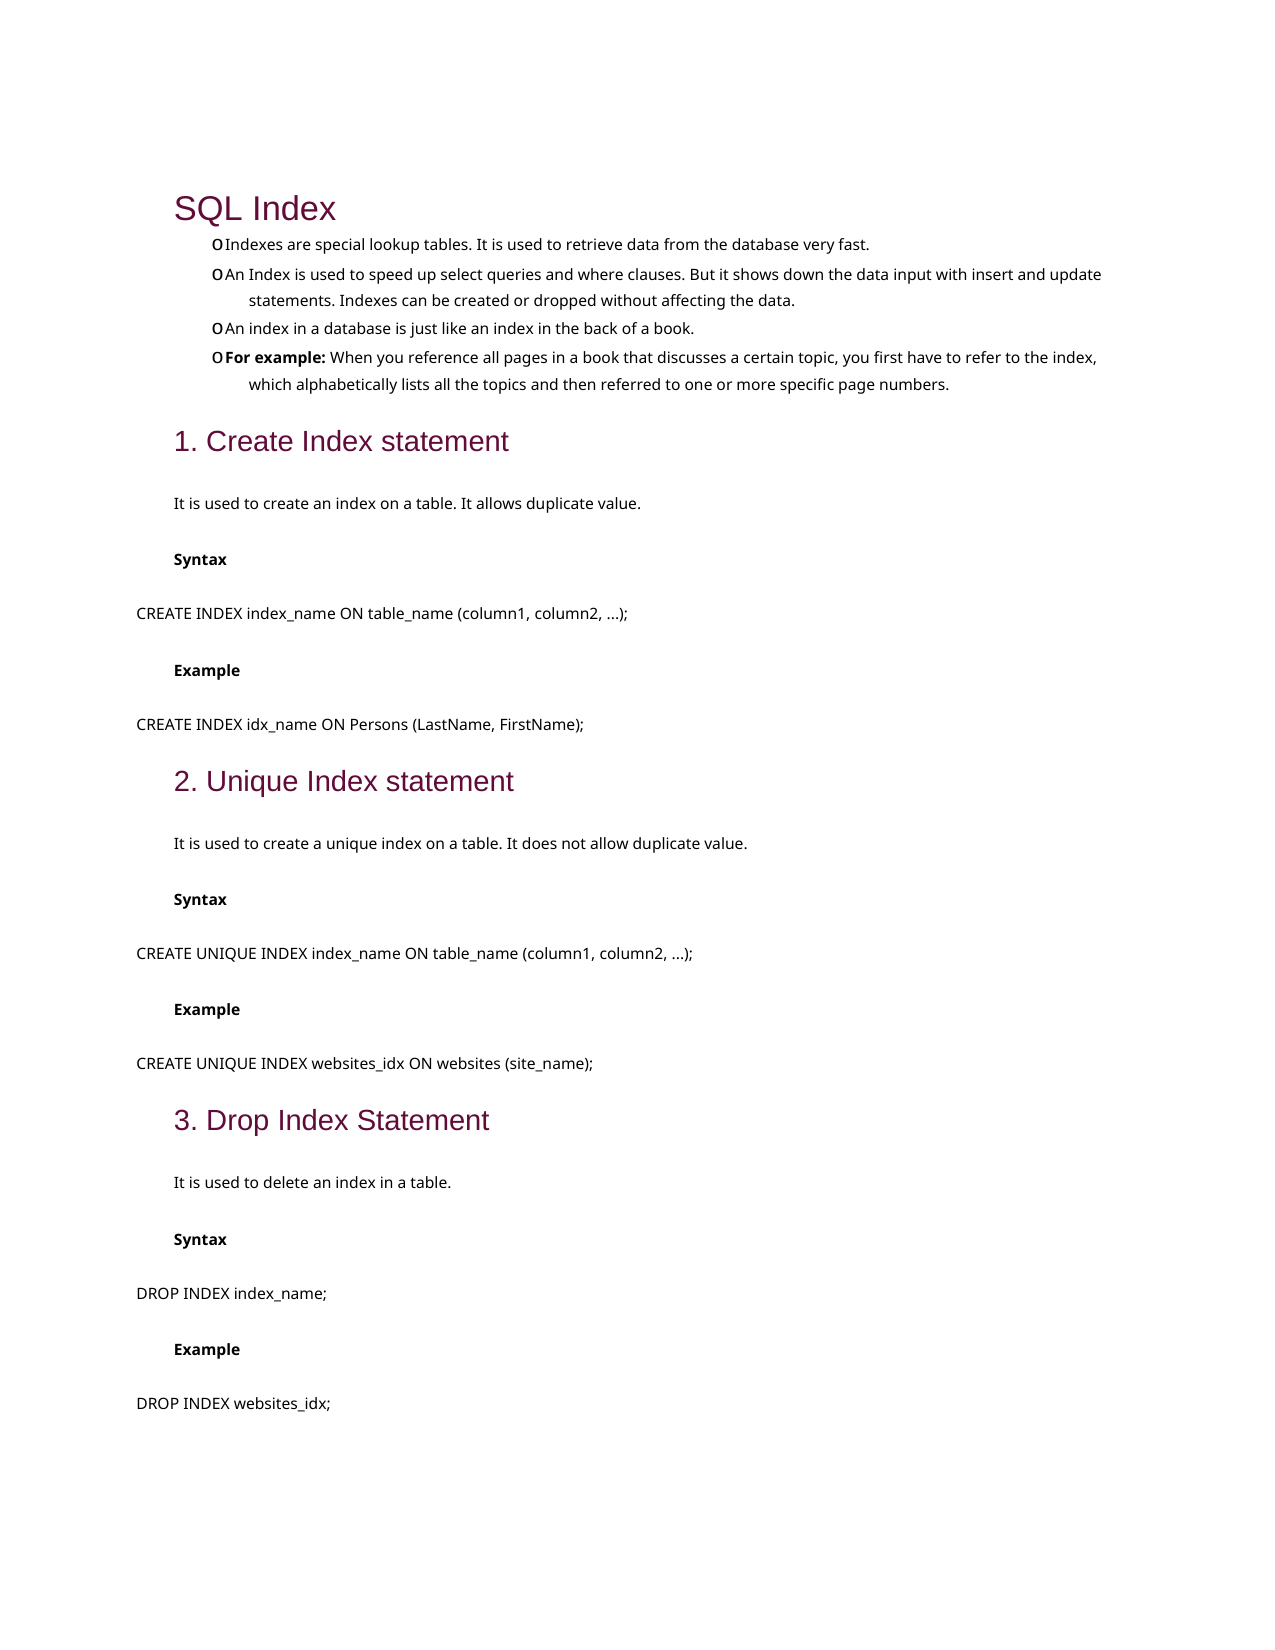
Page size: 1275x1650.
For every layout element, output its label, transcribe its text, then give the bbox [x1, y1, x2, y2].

subtitle 3. Drop Index Statement [174, 1103, 1125, 1137]
list An Index is used to speed up select queries and where clauses. But it shows down the data input with insert and update statements. Indexes can be created or dropped without affecting the data. [211, 262, 1125, 311]
text Syntax [174, 883, 1125, 910]
text Example [174, 653, 1125, 681]
text It is used to create a unique index on a table. It does not allow duplicate value. [174, 826, 1125, 854]
text Syntax [174, 1222, 1125, 1250]
subtitle 2. Unique Index statement [174, 764, 1125, 797]
text Syntax [174, 543, 1125, 570]
text CREATE UNIQUE INDEX index_name ON table_name (column1, column2, ...); [136, 939, 1125, 964]
subtitle SQL Index [174, 188, 1125, 227]
list An index in a database is just like an index in the back of a book. [211, 316, 1125, 341]
text Example [174, 993, 1125, 1020]
text CREATE INDEX index_name ON table_name (column1, column2, ...); [136, 599, 1125, 624]
text CREATE INDEX idx_name ON Persons (LastName, FirstName); [136, 710, 1125, 734]
text It is used to create an index on a table. It allows duplicate value. [174, 487, 1125, 514]
text CREATE UNIQUE INDEX websites_idx ON websites (site_name); [136, 1049, 1125, 1074]
text It is used to delete an index in a table. [174, 1166, 1125, 1193]
list Indexes are special lookup tables. It is used to retrieve data from the database very fast. [211, 232, 1125, 257]
text DROP INDEX websites_idx; [136, 1389, 1125, 1414]
subtitle 1. Create Index statement [174, 424, 1125, 458]
text DROP INDEX index_name; [136, 1279, 1125, 1304]
text Example [174, 1333, 1125, 1360]
list For example: When you reference all pages in a book that discusses a certain topic, you first have to refer to the index, which alphabetically lists all the topics and then referred to one or more specific page numbers. [211, 345, 1125, 395]
